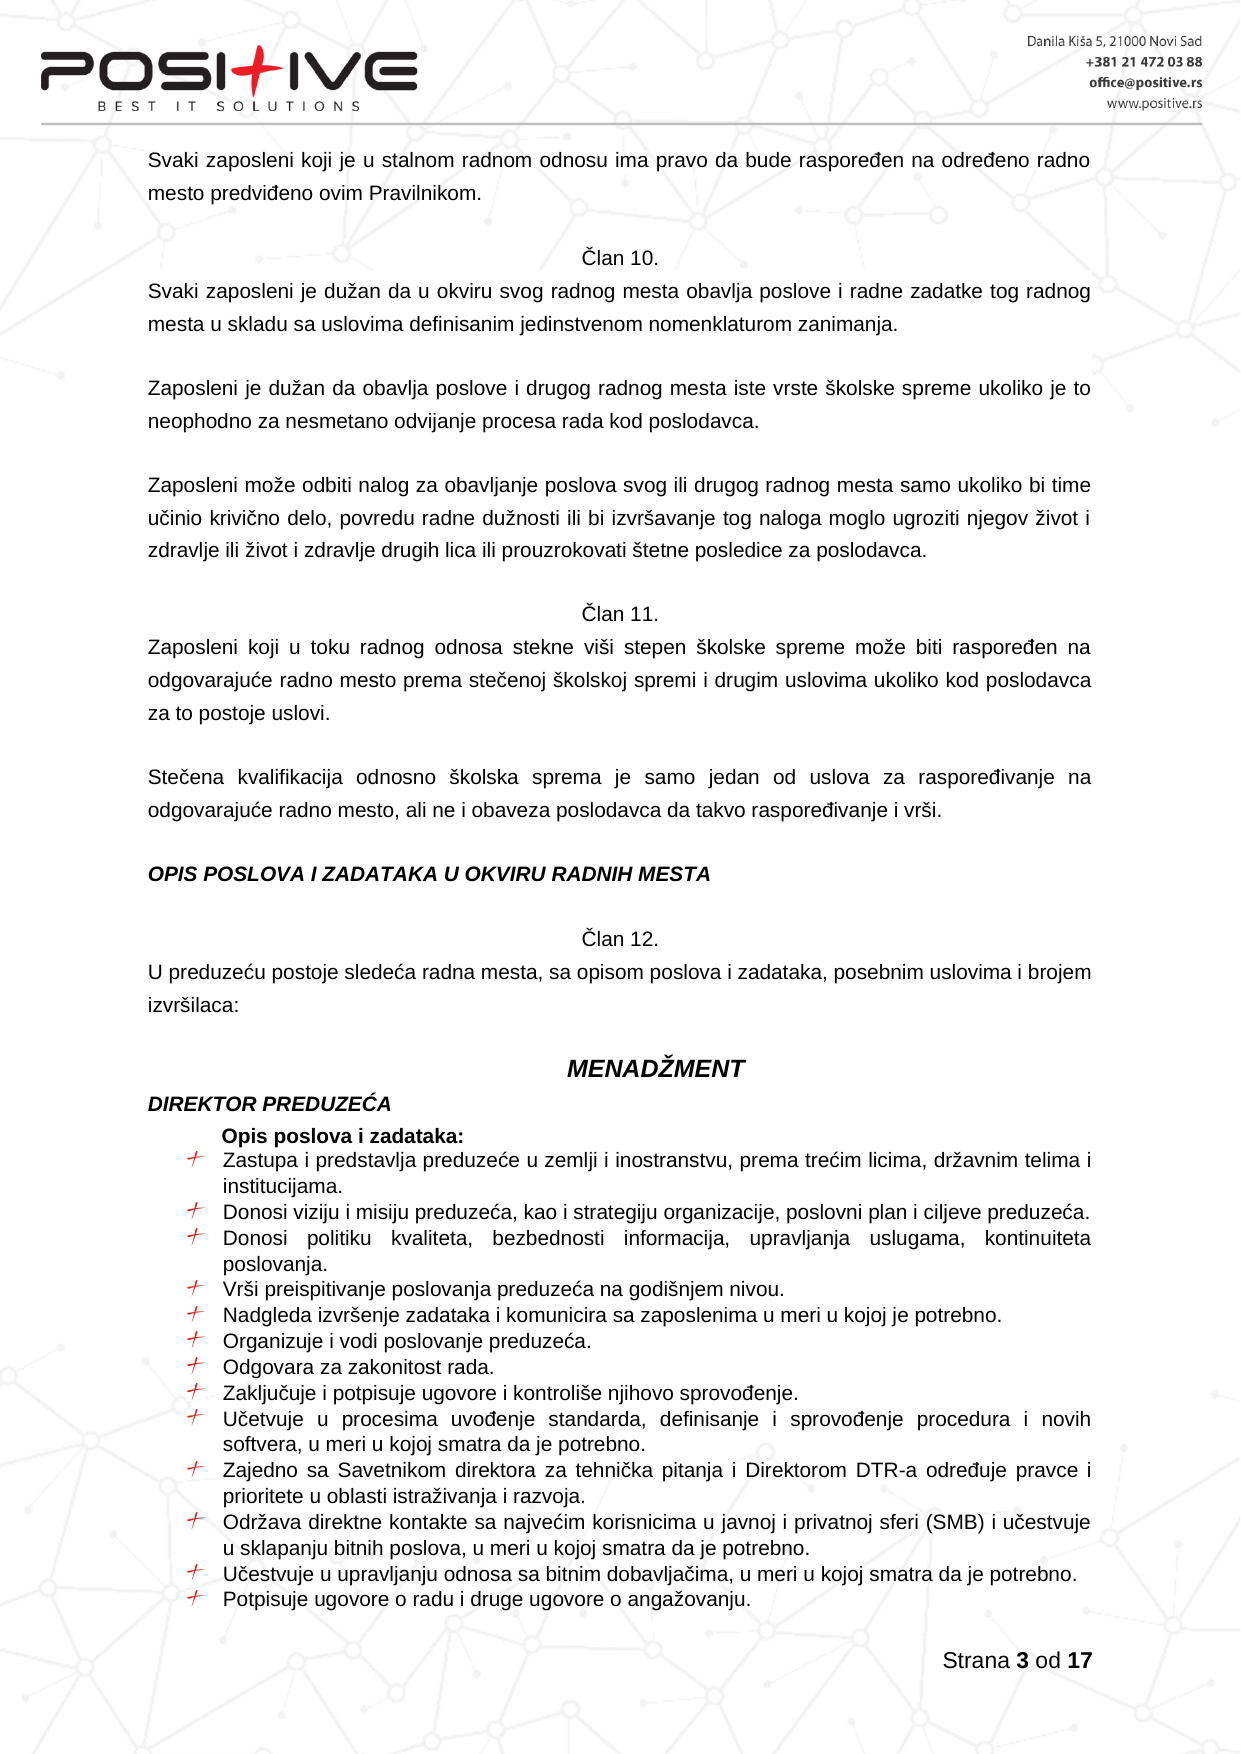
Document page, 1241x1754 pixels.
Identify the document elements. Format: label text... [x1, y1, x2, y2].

list Zajedno sa Savetnikom direktora za tehnička pitanja i Direktorom DTR-a određuje pravce i prioritete u oblasti istraživanja i razvoja. [185, 1458, 1092, 1508]
picture [186, 1280, 206, 1297]
list Odgovara za zakonitost rada. [185, 1355, 1092, 1379]
text Član 10. [148, 237, 1092, 270]
picture [186, 1383, 206, 1401]
text DIREKTOR PREDUZEĆA [148, 1082, 1092, 1115]
picture [186, 1228, 206, 1246]
list Nadgleda izvršenje zadataka i komunicira sa zaposlenima u meri u kojoj je potrebno. [185, 1303, 1092, 1327]
list Donosi politiku kvaliteta, bezbednosti informacija, upravljanja uslugama, kontinuiteta poslovanja. [185, 1226, 1092, 1275]
list Zastupa i predstavlja preduzeće u zemlji i inostranstvu, prema trećim licima, državnim telima i institucijama. [185, 1148, 1092, 1198]
list Donosi viziju i misiju preduzeća, kao i strategiju organizacije, poslovni plan i ciljeve preduzeća. [185, 1200, 1092, 1224]
list Učetvuje u procesima uvođenje standarda, definisanje i sprovođenje procedura i novih softvera, u meri u kojoj smatra da je potrebno. [185, 1406, 1092, 1456]
text Zaposleni koji u toku radnog odnosa stekne viši stepen školske spreme može biti raspoređen na odgovarajuće radno mesto prema stečenoj školskoj spremi i drugim uslovima ukoliko kod poslodavca za to postoje uslovi. [148, 626, 1092, 725]
picture [16, 6, 1228, 139]
text Član 11. [148, 593, 1092, 626]
text Stečena kvalifikacija odnosno školska sprema je samo jedan od uslova za raspoređivanje na odgovarajuće radno mesto, ali ne i obaveza poslodavca da takvo raspoređivanje i vrši. [148, 756, 1092, 822]
picture [186, 1306, 206, 1323]
text Član 12. [148, 918, 1092, 951]
text Opis poslova i zadataka: [148, 1115, 1092, 1148]
picture [186, 1331, 206, 1349]
text Svaki zaposleni koji je u stalnom radnom odnosu ima pravo da bude raspoređen na određeno radno mesto predviđeno ovim Pravilnikom. [148, 139, 1092, 204]
picture [186, 1357, 206, 1375]
picture [186, 1590, 206, 1607]
list Potpisuje ugovore o radu i druge ugovore o angažovanju. [185, 1587, 1092, 1611]
picture [186, 1409, 206, 1426]
picture [186, 1202, 206, 1220]
picture [186, 1461, 206, 1478]
list Zaključuje i potpisuje ugovore i kontroliše njihovo sprovođenje. [185, 1381, 1092, 1404]
text U preduzeću postoje sledeća radna mesta, sa opisom poslova i zadataka, posebnim uslovima i brojem izvršilaca: [148, 951, 1092, 1017]
picture [186, 1564, 206, 1581]
list Vrši preispitivanje poslovanja preduzeća na godišnjem nivou. [185, 1277, 1092, 1301]
text MENADŽMENT [148, 1050, 1092, 1082]
text OPIS POSLOVA I ZADATAKA U OKVIRU RADNIH MESTA [148, 853, 1092, 886]
text Svaki zaposleni je dužan da u okviru svog radnog mesta obavlja poslove i radne zadatke tog radnog mesta u skladu sa uslovima definisanim jedinstvenom nomenklaturom zanimanja. [148, 270, 1092, 336]
picture [186, 1151, 206, 1168]
picture [186, 1512, 206, 1530]
list Organizuje i vodi poslovanje preduzeća. [185, 1329, 1092, 1353]
text Zaposleni je dužan da obavlja poslove i drugog radnog mesta iste vrste školske spreme ukoliko je to neophodno za nesmetano odvijanje procesa rada kod poslodavca. [148, 367, 1092, 432]
list Održava direktne kontakte sa najvećim korisnicima u javnoj i privatnoj sferi (SMB) i učestvuje u sklapanju bitnih poslova, u meri u kojoj smatra da je potrebno. [185, 1510, 1092, 1559]
list Učestvuje u upravljanju odnosa sa bitnim dobavljačima, u meri u kojoj smatra da je potrebno. [185, 1561, 1092, 1585]
text Zaposleni može odbiti nalog za obavljanje poslova svog ili drugog radnog mesta samo ukoliko bi time učinio krivično delo, povredu radne dužnosti ili bi izvršavanje tog naloga moglo ugroziti njegov život i zdravlje ili život i zdravlje drugih lica ili prouzrokovati štetne posledice za poslodavca. [148, 464, 1092, 562]
